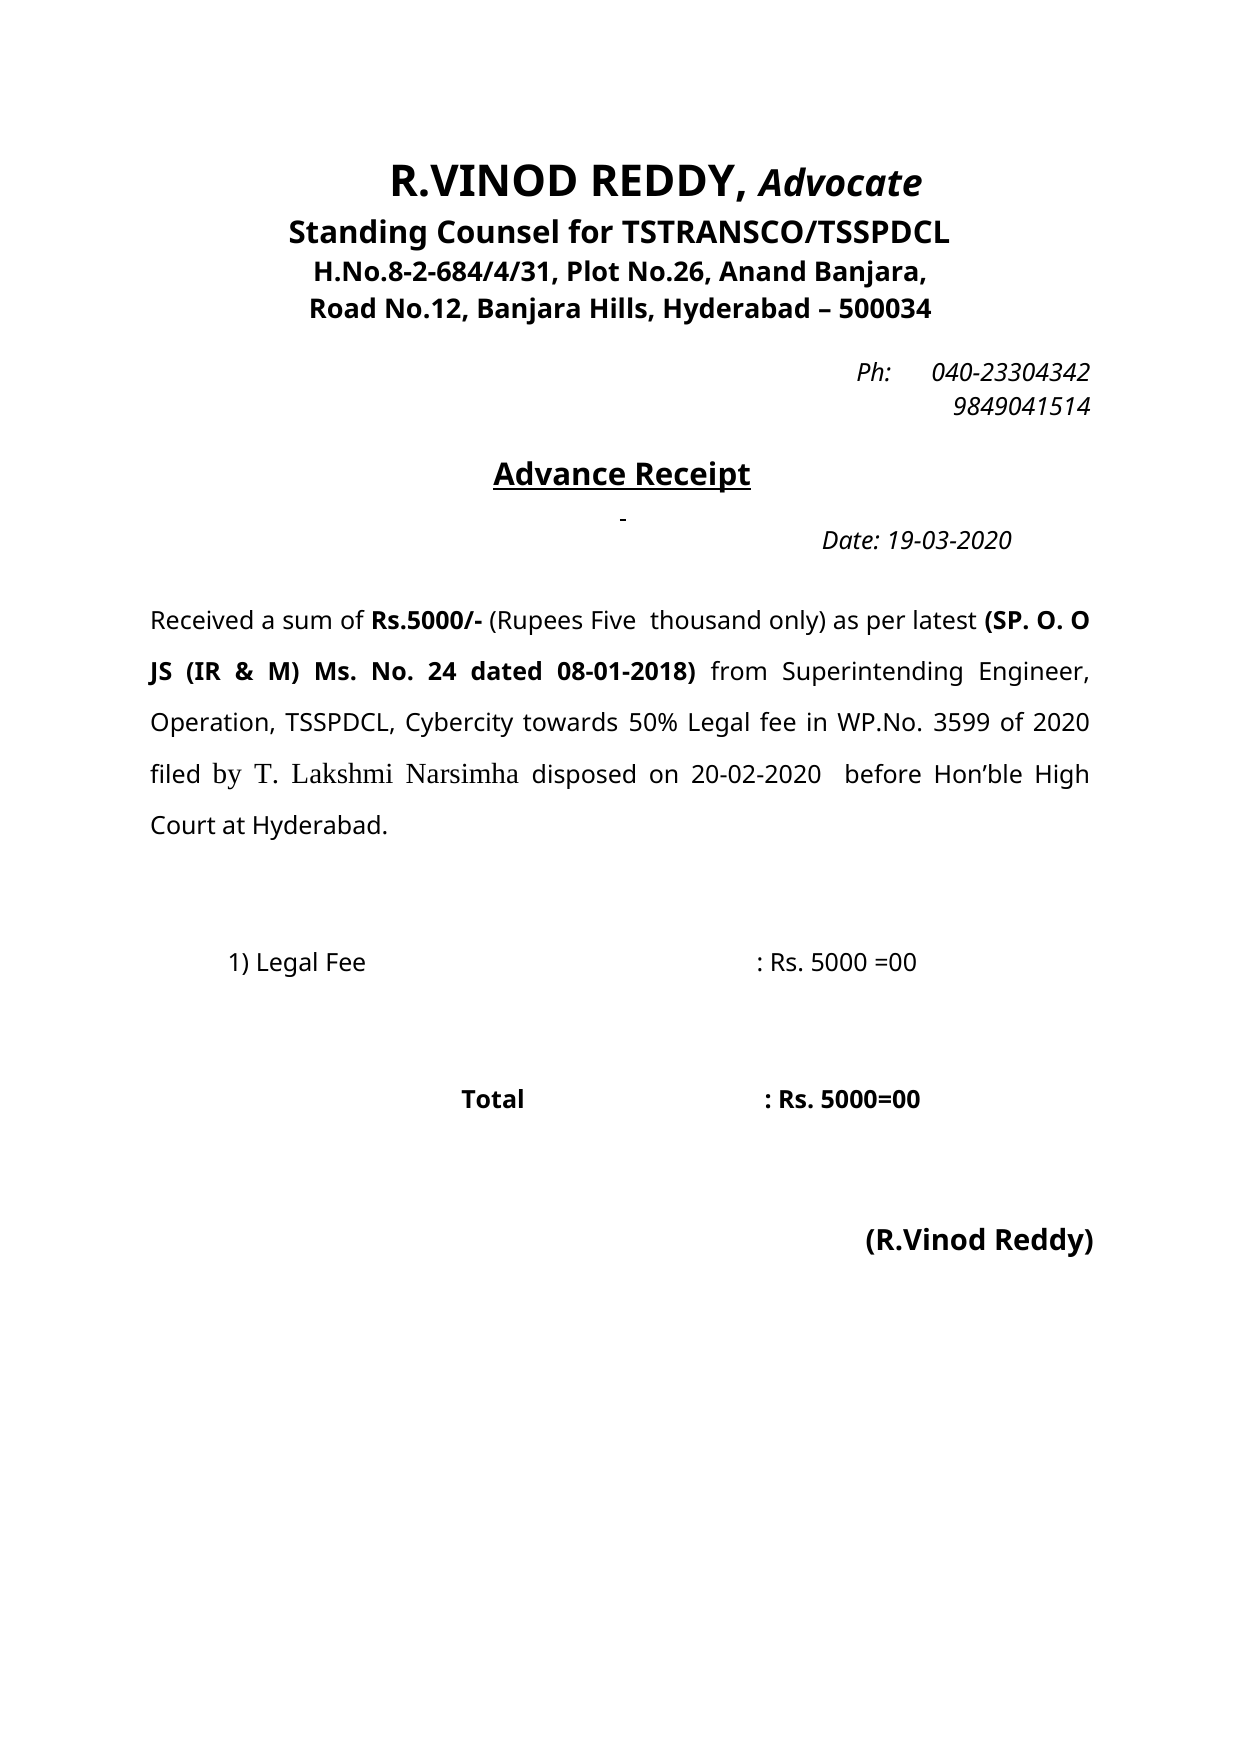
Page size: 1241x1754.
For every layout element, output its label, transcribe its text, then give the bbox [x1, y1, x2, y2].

text Date: 19-03-2020 [227, 523, 1012, 557]
text Advance Receipt [150, 452, 1094, 494]
text 9849041514 [150, 389, 1090, 423]
text Standing Counsel for TSTRANSCO/TSSPDCL [227, 209, 1012, 252]
text Total : Rs. 5000=00 [227, 1082, 975, 1116]
text R.VINOD REDDY, Advocate [227, 150, 1012, 209]
text Road No.12, Banjara Hills, Hyderabad – 500034 [150, 289, 1090, 326]
text 1) Legal Fee : Rs. 5000 =00 [227, 945, 975, 979]
text H.No.8-2-684/4/31, Plot No.26, Anand Banjara, [150, 252, 1090, 289]
text Ph: 040-23304342 [150, 355, 1090, 389]
text Received a sum of Rs.5000/- (Rupees Five thousand only) as per latest (SP. O. O JS (IR & M) Ms. No. 24 dated 08-01-2018) from Superintending Engineer, Operation, TSSPDCL, Cybercity towards 50% Legal fee in WP.No. 3599 of 2020 filed by T. Lakshmi Narsimha disposed on 20-02-2020 before Hon’ble High Court at Hyderabad. [150, 603, 1090, 841]
text (R.Vinod Reddy) [677, 1219, 1094, 1259]
